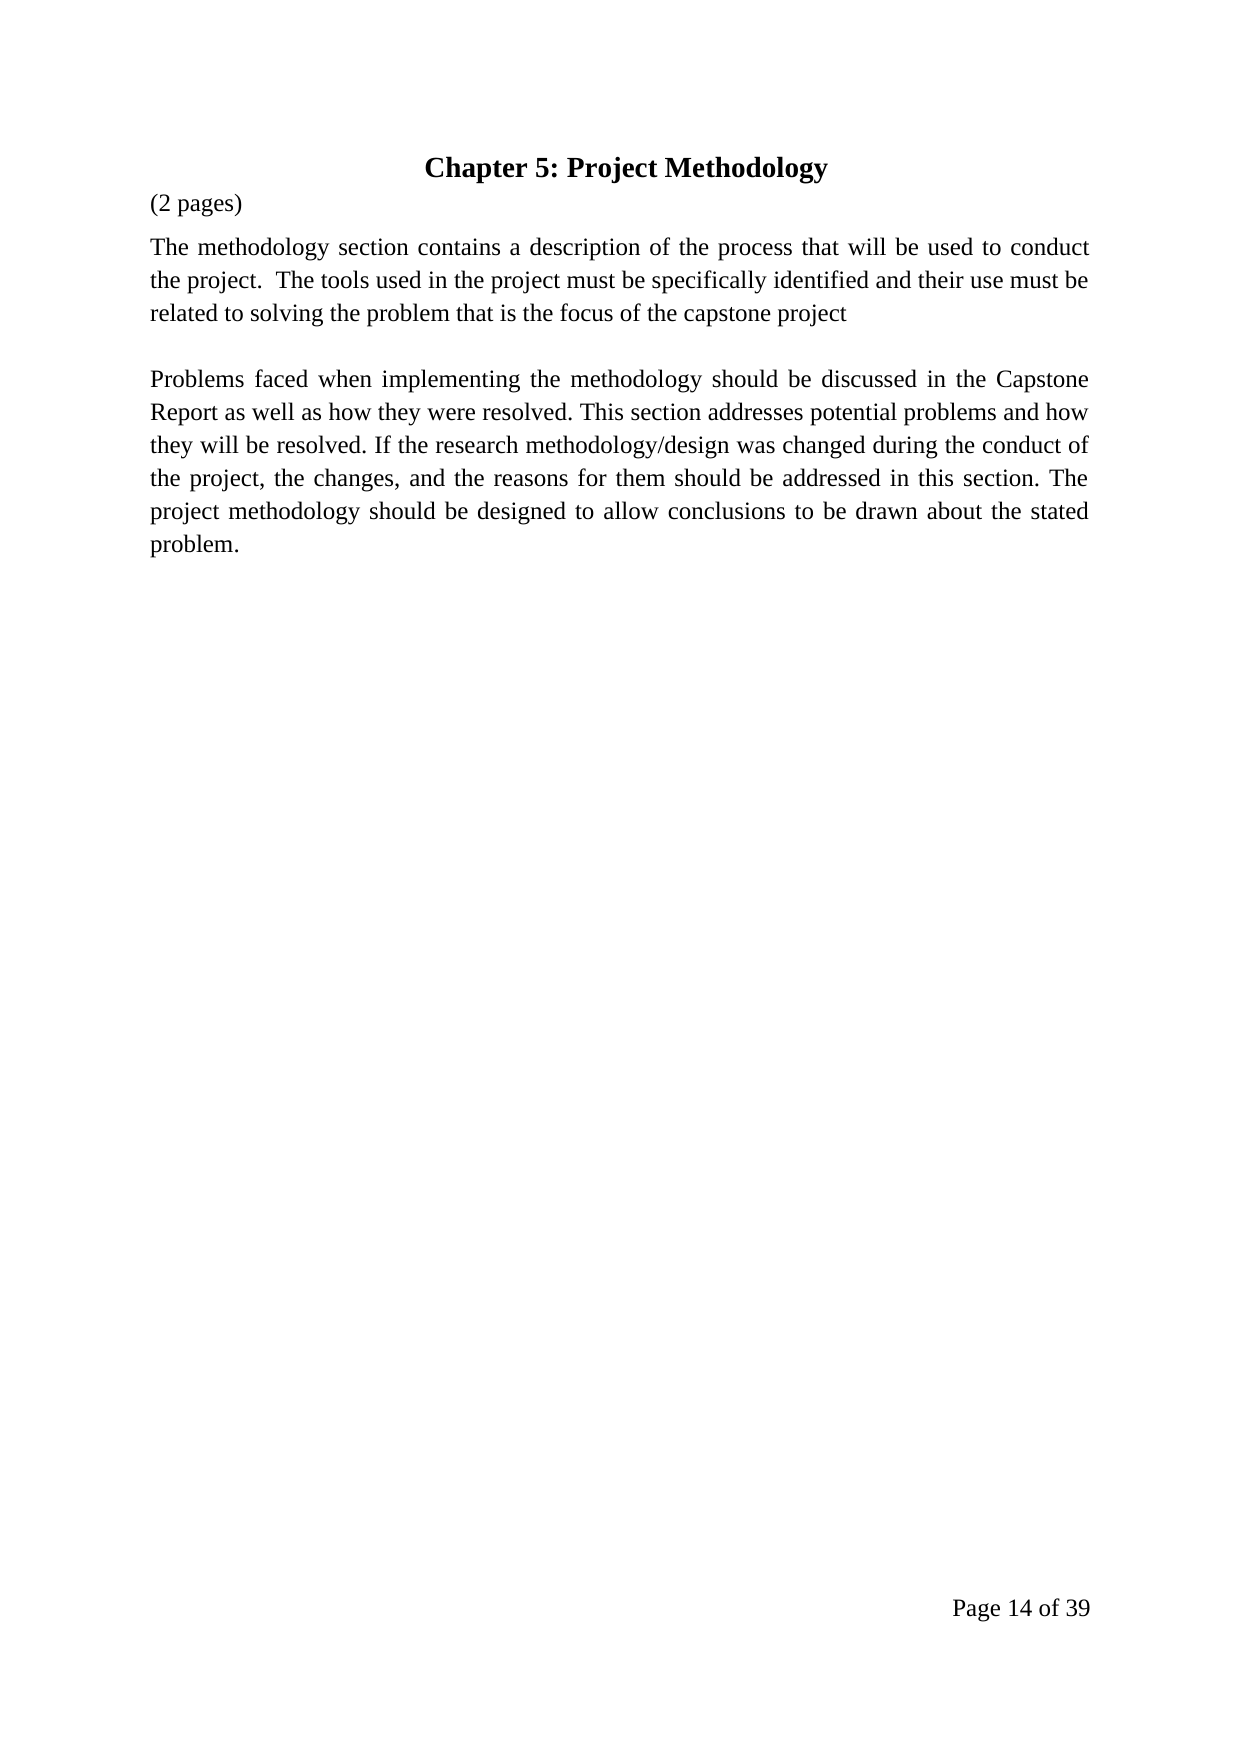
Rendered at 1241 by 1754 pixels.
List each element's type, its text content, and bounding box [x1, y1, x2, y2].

subtitle Chapter 5: Project Methodology [150, 150, 1102, 183]
text Problems faced when implementing the methodology should be discussed in the Capstone Report as well as how they were resolved. This section addresses potential problems and how they will be resolved. If the research methodology/design was changed during the conduct of the project, the changes, and the reasons for them should be addressed in this section. The project methodology should be designed to allow conclusions to be drawn about the stated problem. [150, 364, 1090, 558]
text (2 pages) [150, 188, 1090, 217]
text The methodology section contains a description of the process that will be used to conduct the project. The tools used in the project must be specifically identified and their use must be related to solving the problem that is the focus of the capstone project [150, 232, 1090, 326]
